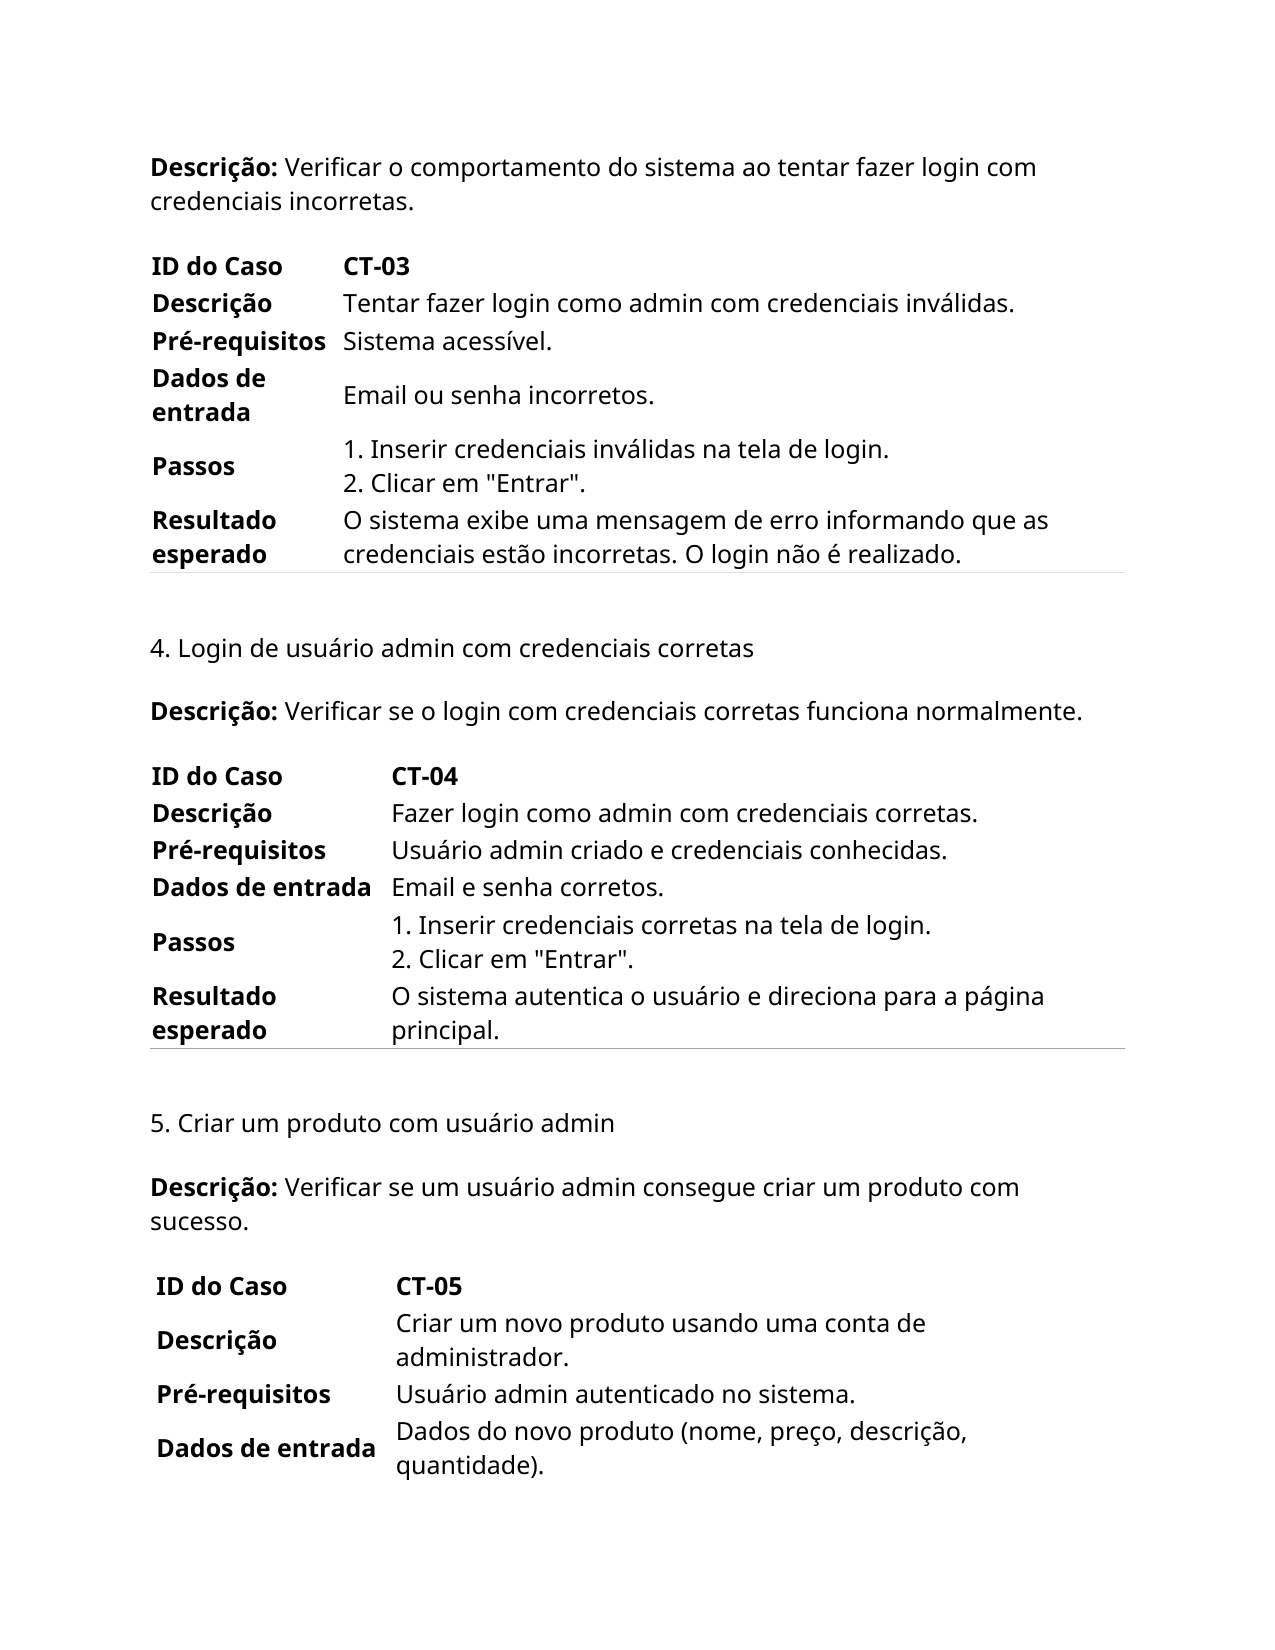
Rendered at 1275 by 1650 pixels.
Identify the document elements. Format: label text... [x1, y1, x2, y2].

table_cell Resultado esperado [150, 501, 341, 572]
text 5. Criar um produto com usuário admin [150, 1106, 1125, 1140]
text Descrição: Verificar se um usuário admin consegue criar um produto com sucesso. [150, 1169, 1125, 1237]
table_header CT-05 [394, 1267, 1105, 1304]
table_cell Passos [150, 906, 389, 977]
table_cell Resultado esperado [150, 977, 389, 1048]
table_header CT-04 [390, 757, 1116, 794]
text 4. Login de usuário admin com credenciais corretas [150, 631, 1125, 664]
table_cell O sistema autentica o usuário e direciona para a página principal. [390, 977, 1116, 1048]
table_cell Tentar fazer login como admin com credenciais inválidas. [341, 285, 1125, 322]
table_cell Passos [150, 430, 341, 501]
table_cell Usuário admin criado e credenciais conhecidas. [390, 831, 1116, 868]
text Descrição: Verificar o comportamento do sistema ao tentar fazer login com credenciais incorretas. [150, 150, 1125, 218]
table_header ID do Caso [150, 247, 341, 284]
table_cell Fazer login como admin com credenciais corretas. [390, 794, 1116, 831]
table_cell Pré-requisitos [155, 1375, 394, 1412]
table_cell O sistema exibe uma mensagem de erro informando que as credenciais estão incorretas. O login não é realizado. [341, 501, 1125, 572]
table_cell Descrição [155, 1304, 394, 1375]
table_cell Dados de entrada [150, 359, 341, 430]
table_cell Pré-requisitos [150, 831, 389, 868]
table_cell Descrição [150, 285, 341, 322]
table_cell Dados do novo produto (nome, preço, descrição, quantidade). [394, 1412, 1105, 1483]
table_cell Pré-requisitos [150, 322, 341, 359]
table_cell Criar um novo produto usando uma conta de administrador. [394, 1304, 1105, 1375]
table_header CT-03 [341, 247, 1125, 284]
table_cell Usuário admin autenticado no sistema. [394, 1375, 1105, 1412]
text Descrição: Verificar se o login com credenciais corretas funciona normalmente. [150, 694, 1125, 728]
table_cell 1. Inserir credenciais corretas na tela de login. 2. Clicar em "Entrar". [390, 906, 1116, 977]
table_cell Sistema acessível. [341, 322, 1125, 359]
table_cell Dados de entrada [155, 1412, 394, 1483]
table_header ID do Caso [155, 1267, 394, 1304]
table_header ID do Caso [150, 757, 389, 794]
table_cell Email e senha corretos. [390, 869, 1116, 906]
table_cell Dados de entrada [150, 869, 389, 906]
table_cell Email ou senha incorretos. [341, 359, 1125, 430]
table_cell Descrição [150, 794, 389, 831]
table_cell 1. Inserir credenciais inválidas na tela de login. 2. Clicar em "Entrar". [341, 430, 1125, 501]
